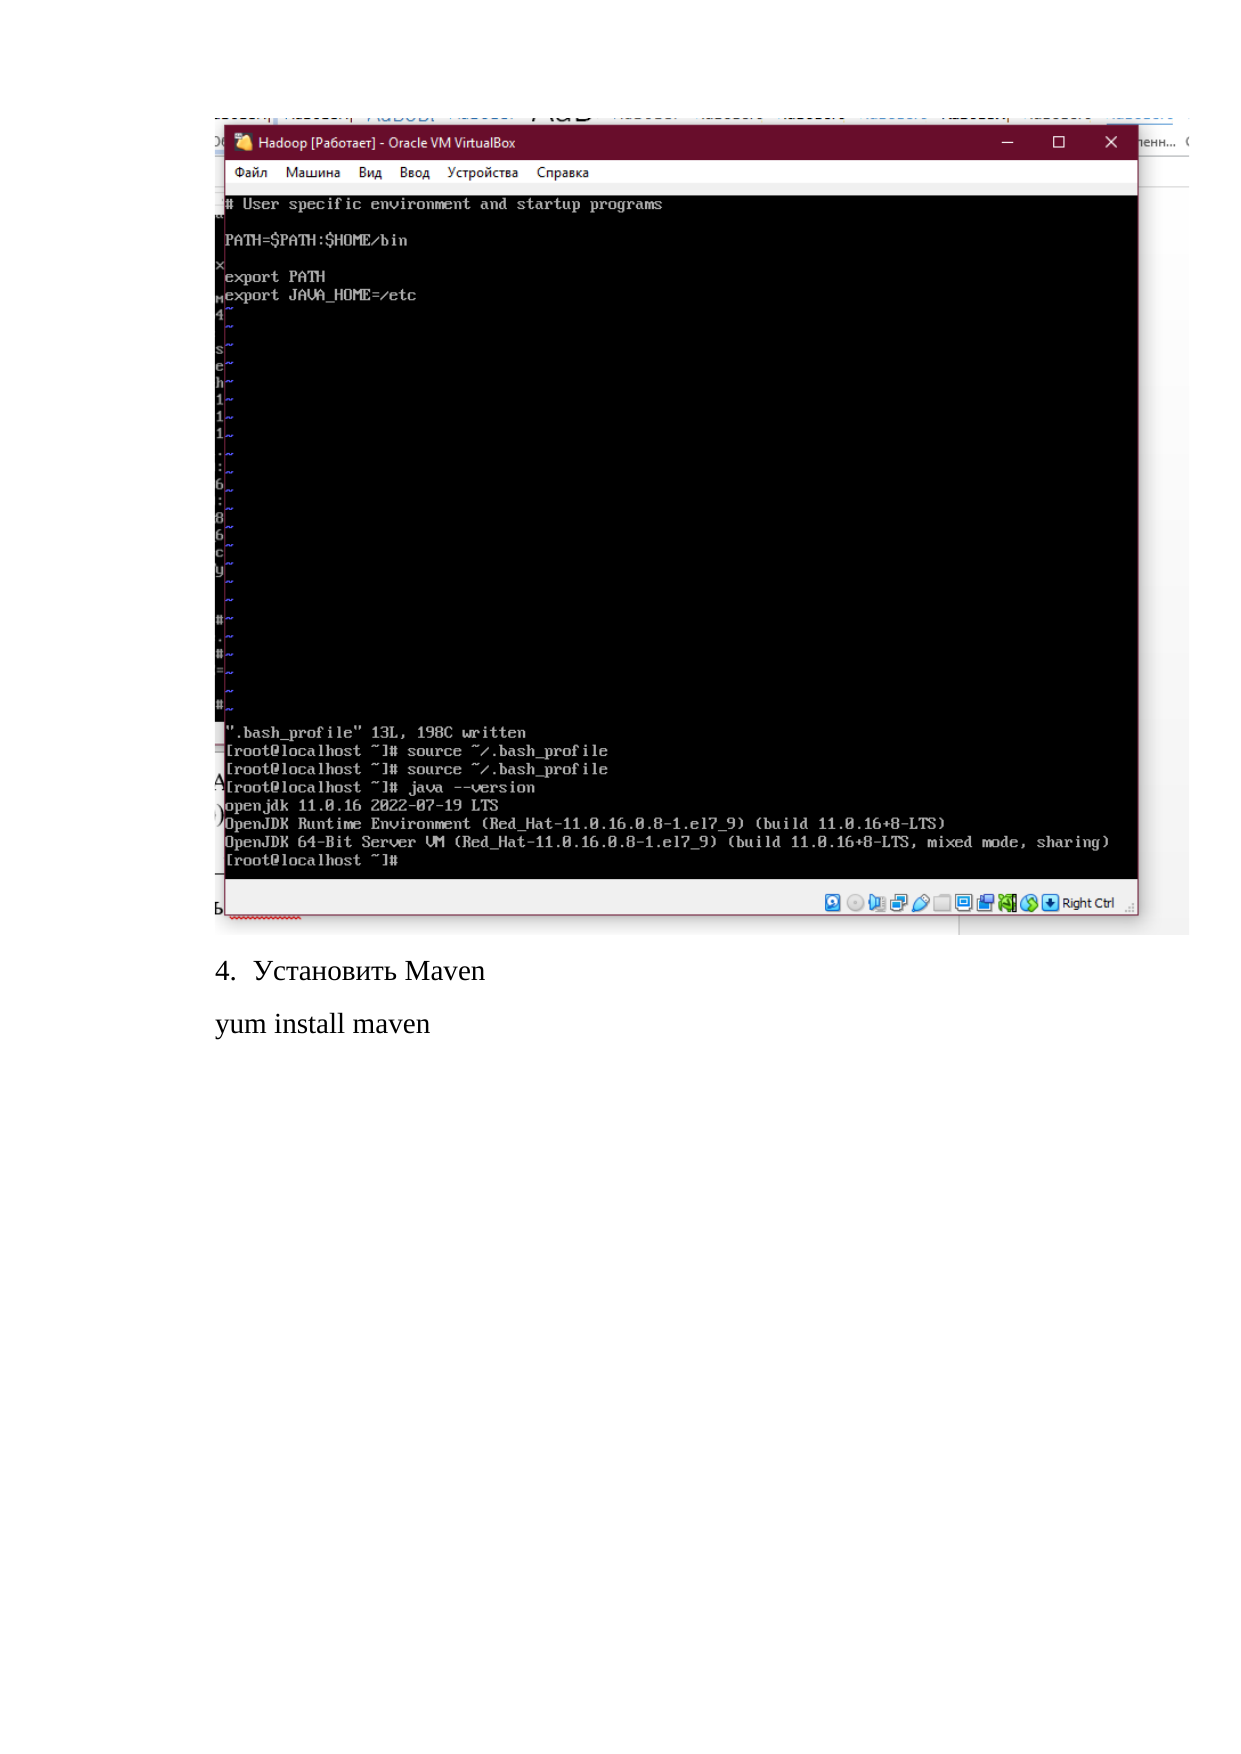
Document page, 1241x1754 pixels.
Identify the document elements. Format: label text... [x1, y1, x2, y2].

list Установить Maven [215, 953, 1152, 987]
picture [214, 118, 1190, 935]
text yum install maven [215, 1006, 1152, 1039]
